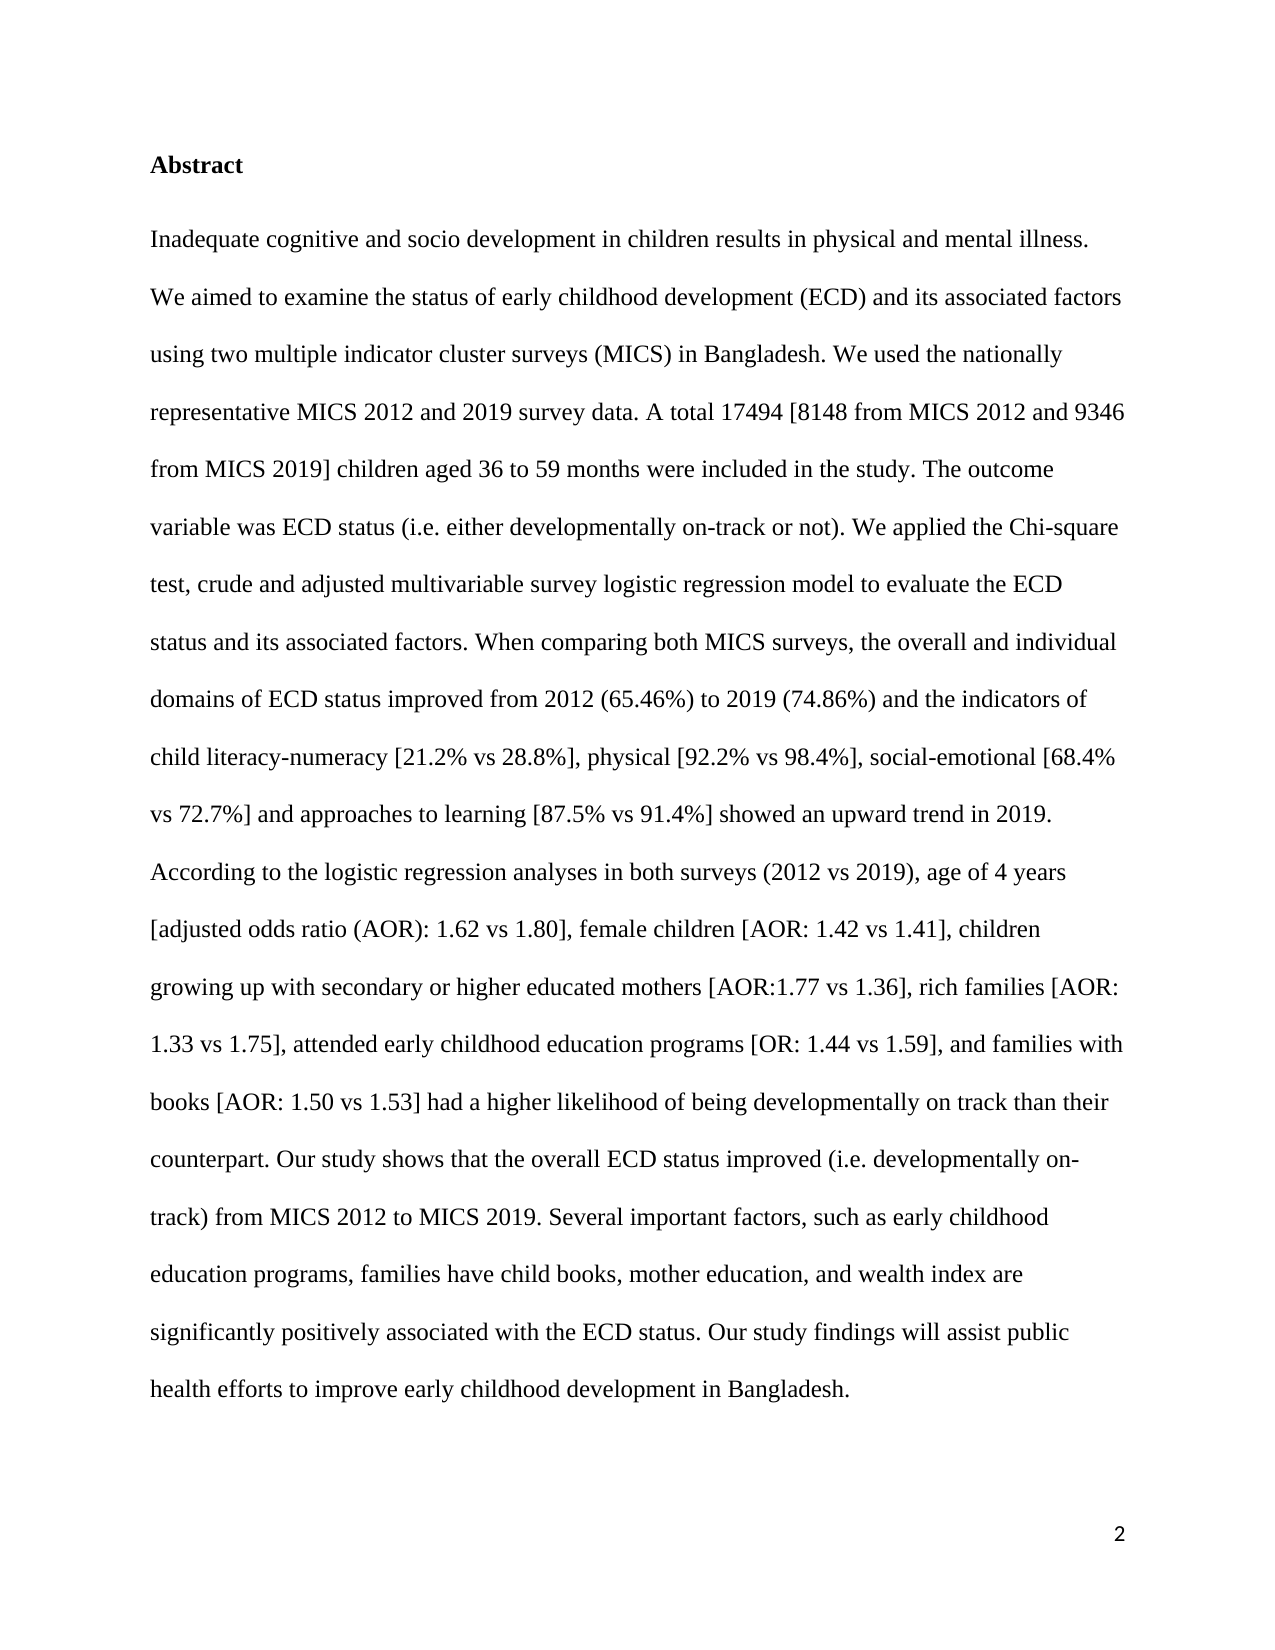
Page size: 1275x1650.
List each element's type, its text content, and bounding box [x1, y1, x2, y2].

text Abstract [150, 150, 1125, 179]
text Inadequate cognitive and socio development in children results in physical and mental illness. We aimed to examine the status of early childhood development (ECD) and its associated factors using two multiple indicator cluster surveys (MICS) in Bangladesh. We used the nationally representative MICS 2012 and 2019 survey data. A total 17494 [8148 from MICS 2012 and 9346 from MICS 2019] children aged 36 to 59 months were included in the study. The outcome variable was ECD status (i.e. either developmentally on-track or not). We applied the Chi-square test, crude and adjusted multivariable survey logistic regression model to evaluate the ECD status and its associated factors. When comparing both MICS surveys, the overall and individual domains of ECD status improved from 2012 (65.46%) to 2019 (74.86%) and the indicators of child literacy-numeracy [21.2% vs 28.8%], physical [92.2% vs 98.4%], social-emotional [68.4% vs 72.7%] and approaches to learning [87.5% vs 91.4%] showed an upward trend in 2019. According to the logistic regression analyses in both surveys (2012 vs 2019), age of 4 years [adjusted odds ratio (AOR): 1.62 vs 1.80], female children [AOR: 1.42 vs 1.41], children growing up with secondary or higher educated mothers [AOR:1.77 vs 1.36], rich families [AOR: 1.33 vs 1.75], attended early childhood education programs [OR: 1.44 vs 1.59], and families with books [AOR: 1.50 vs 1.53] had a higher likelihood of being developmentally on track than their counterpart. Our study shows that the overall ECD status improved (i.e. developmentally on-track) from MICS 2012 to MICS 2019. Several important factors, such as early childhood education programs, families have child books, mother education, and wealth index are significantly positively associated with the ECD status. Our study findings will assist public health efforts to improve early childhood development in Bangladesh. [150, 224, 1125, 1403]
